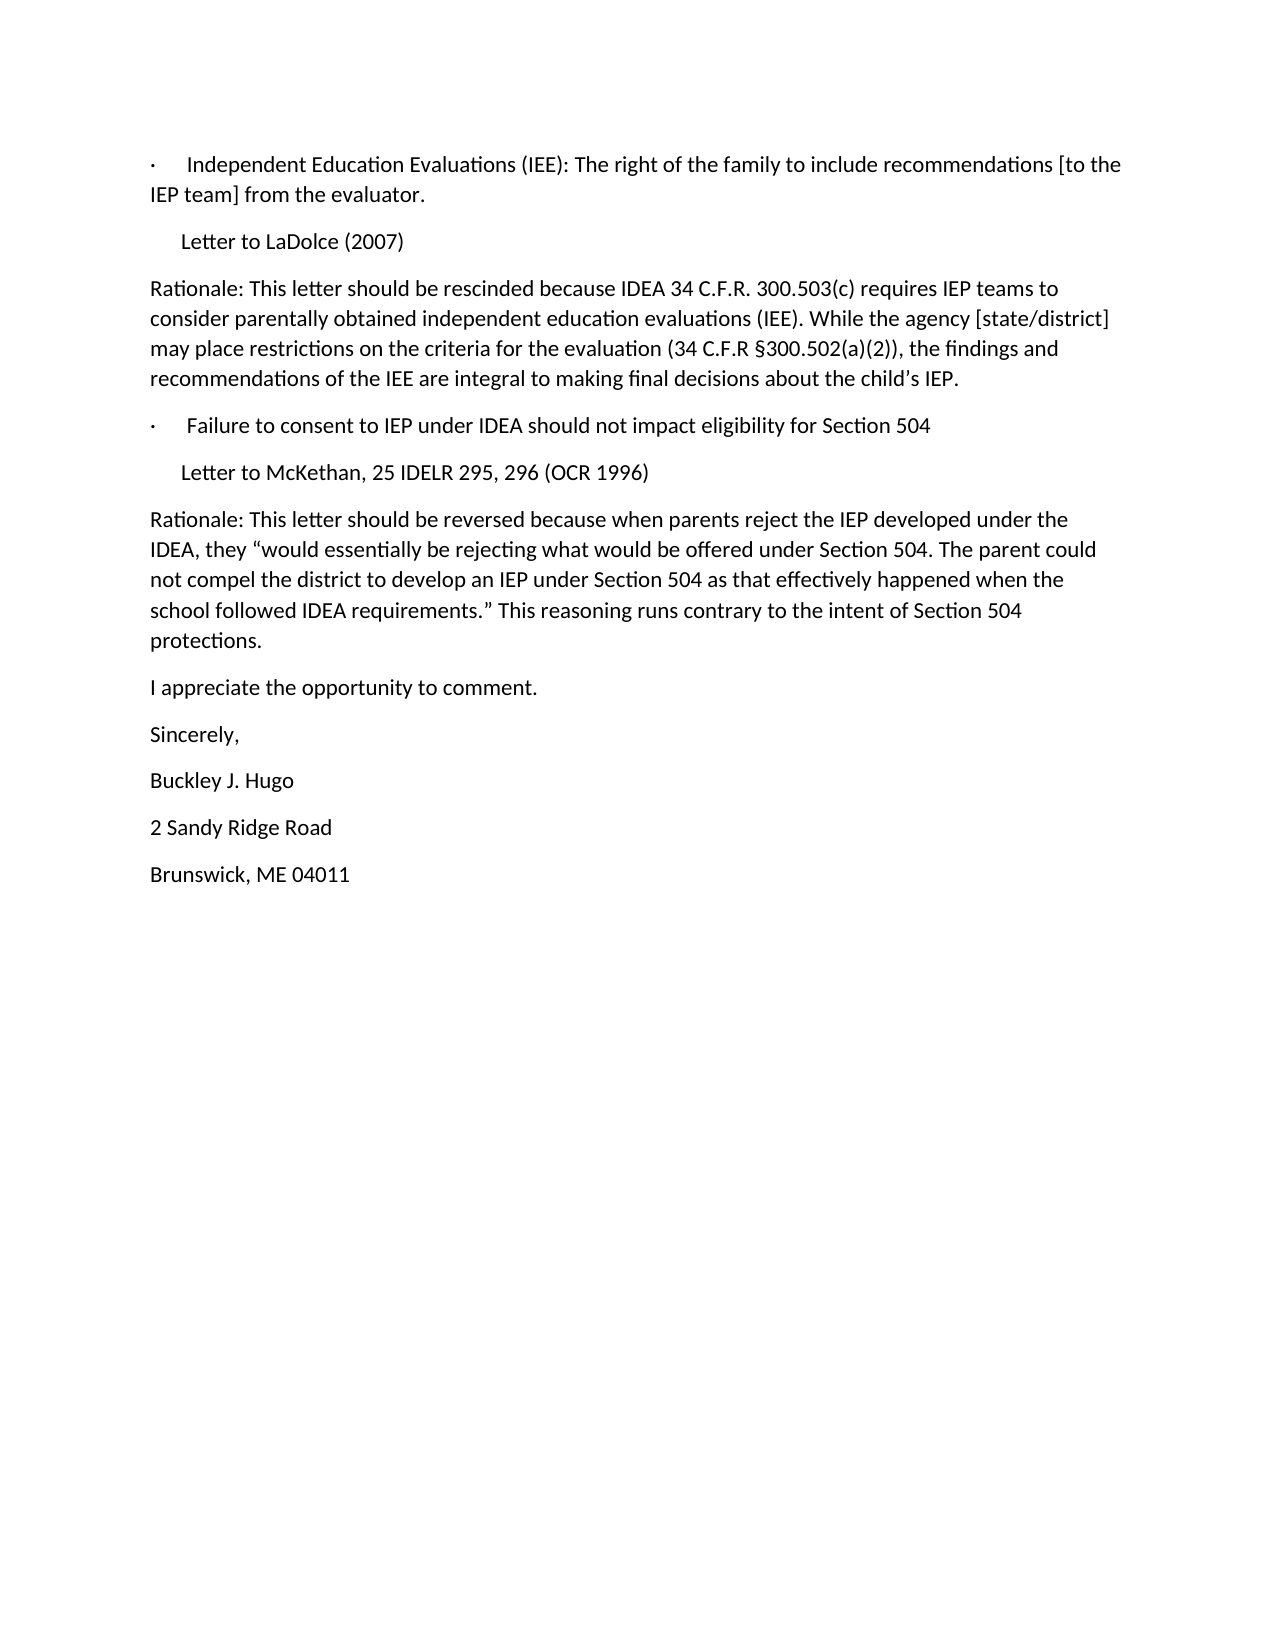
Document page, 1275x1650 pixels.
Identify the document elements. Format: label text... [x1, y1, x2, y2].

text Buckley J. Hugo [150, 767, 1125, 795]
text · Independent Education Evaluations (IEE): The right of the family to include recommendations [to the IEP team] from the evaluator. [150, 150, 1125, 208]
text Letter to LaDolce (2007) [150, 227, 1125, 255]
text Rationale: This letter should be rescinded because IDEA 34 C.F.R. 300.503(c) requires IEP teams to consider parentally obtained independent education evaluations (IEE). While the agency [state/district] may place restrictions on the criteria for the evaluation (34 C.F.R §300.502(a)(2)), the findings and recommendations of the IEE are integral to making final decisions about the child’s IEP. [150, 274, 1125, 393]
text I appreciate the opportunity to comment. [150, 673, 1125, 701]
text Rationale: This letter should be reversed because when parents reject the IEP developed under the IDEA, they “would essentially be rejecting what would be offered under Section 504. The parent could not compel the district to develop an IEP under Section 504 as that effectively happened when the school followed IDEA requirements.” This reasoning runs contrary to the intent of Section 504 protections. [150, 505, 1125, 654]
text Brunswick, ME 04011 [150, 860, 1125, 888]
text · Failure to consent to IEP under IDEA should not impact eligibility for Section 504 [150, 411, 1125, 439]
text 2 Sandy Ridge Road [150, 813, 1125, 842]
text Letter to McKethan, 25 IDELR 295, 296 (OCR 1996) [150, 458, 1125, 486]
text Sincerely, [150, 720, 1125, 748]
